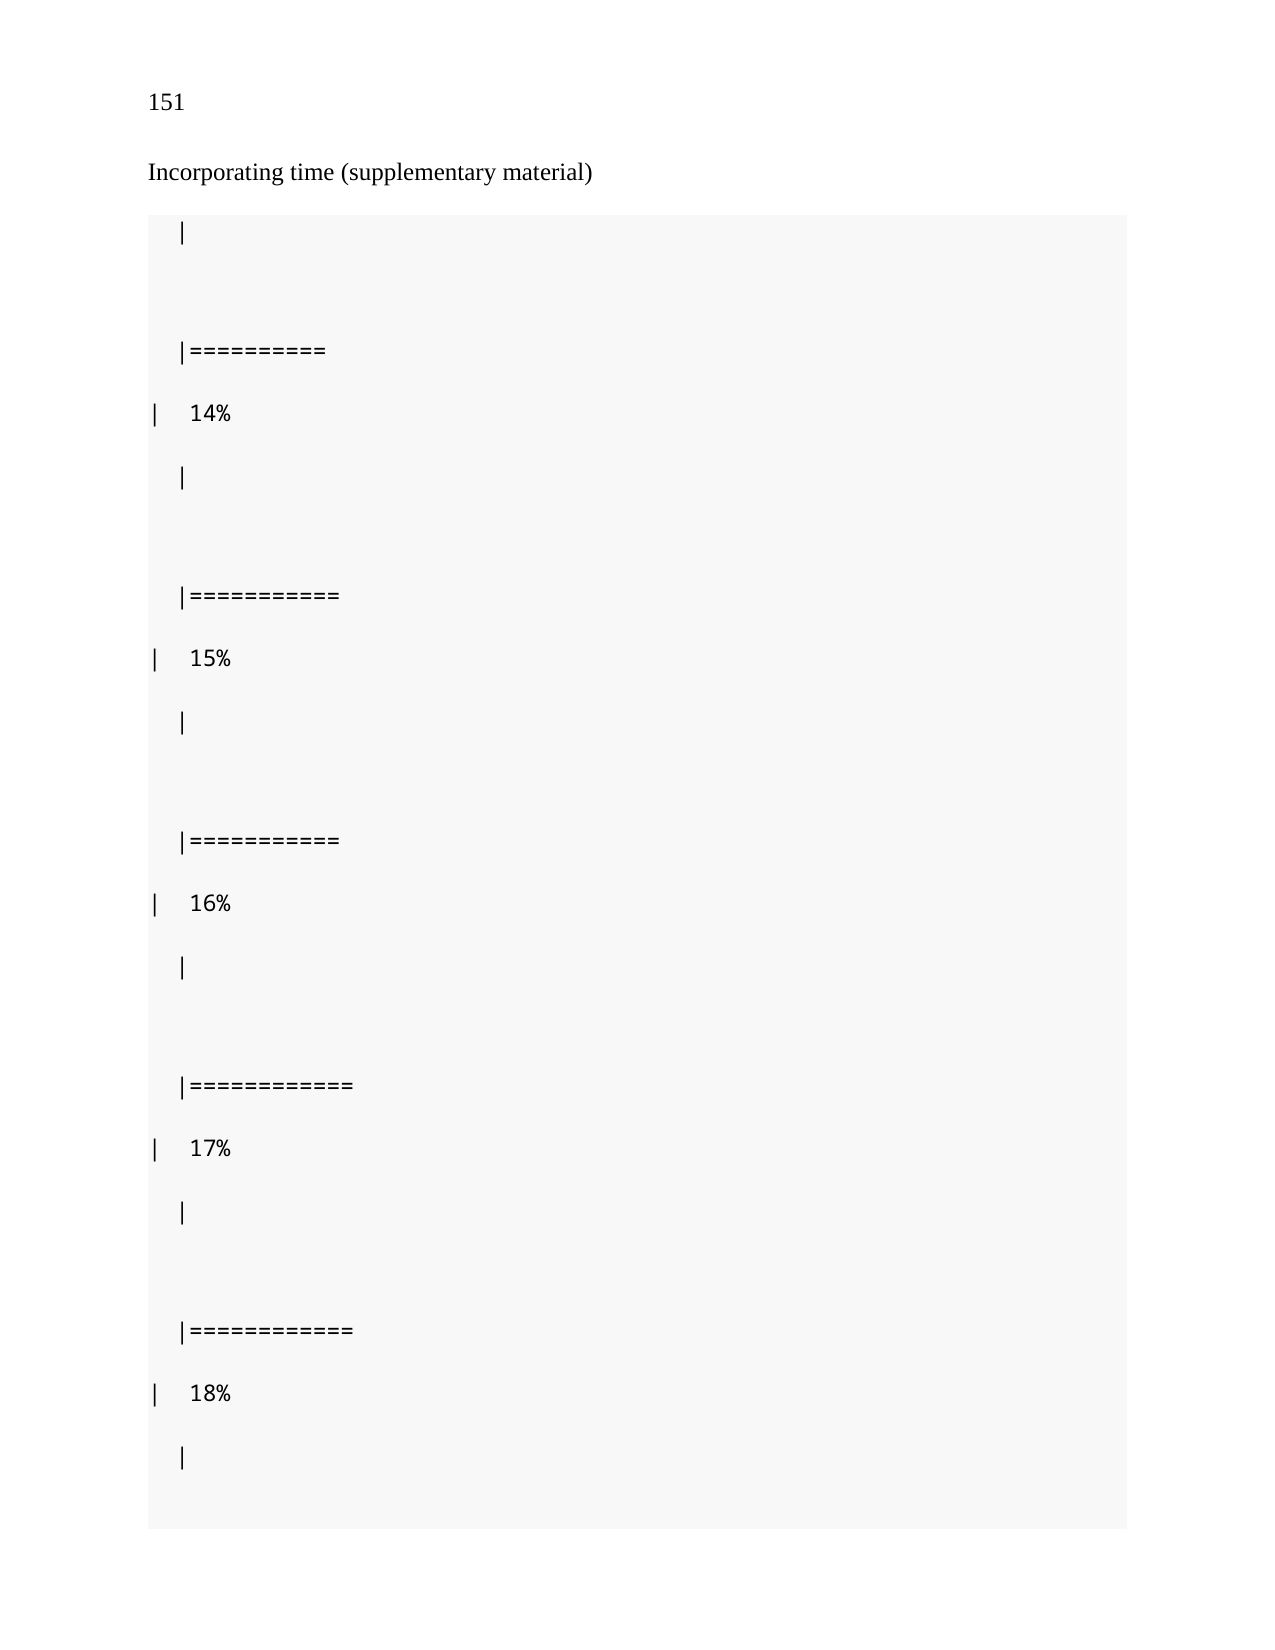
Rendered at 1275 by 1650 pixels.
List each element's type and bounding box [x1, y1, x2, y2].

text [148, 215, 1127, 1529]
